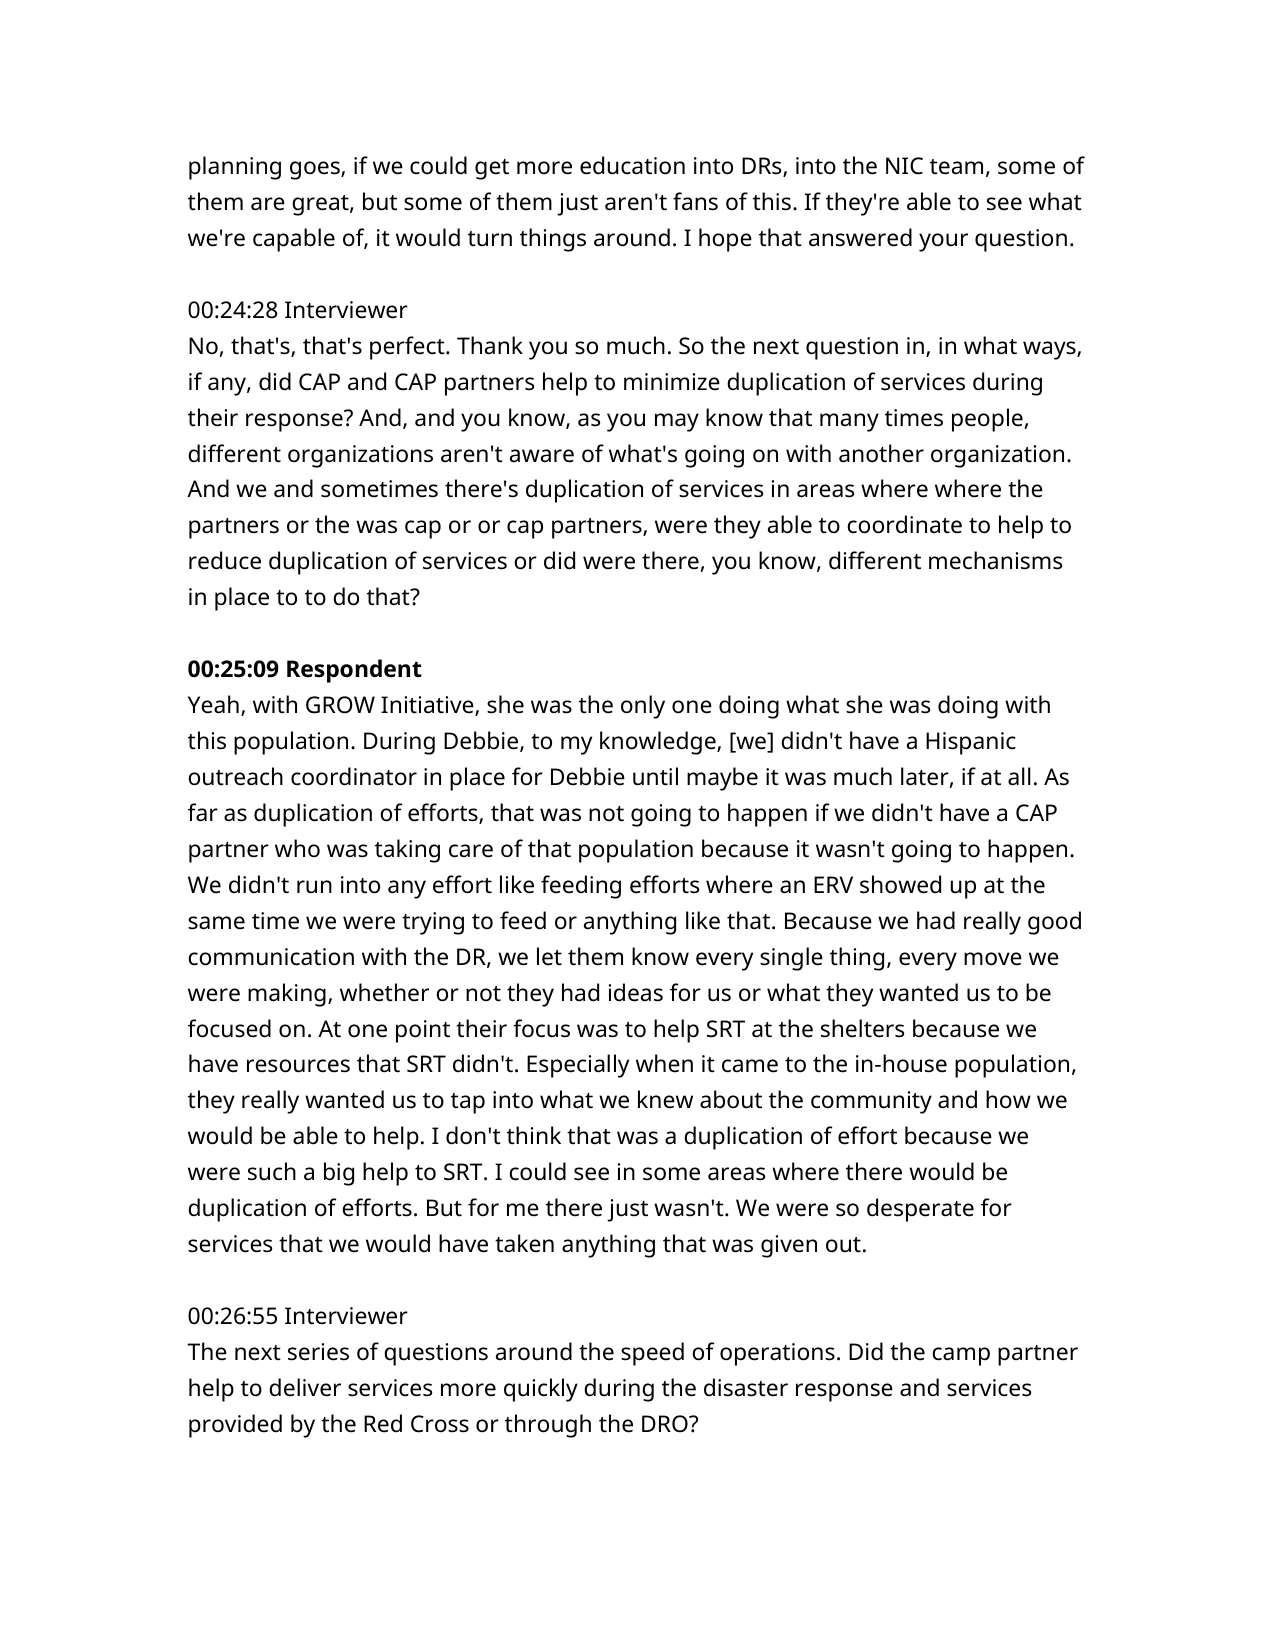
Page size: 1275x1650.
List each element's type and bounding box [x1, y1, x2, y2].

text [187, 150, 1087, 1475]
